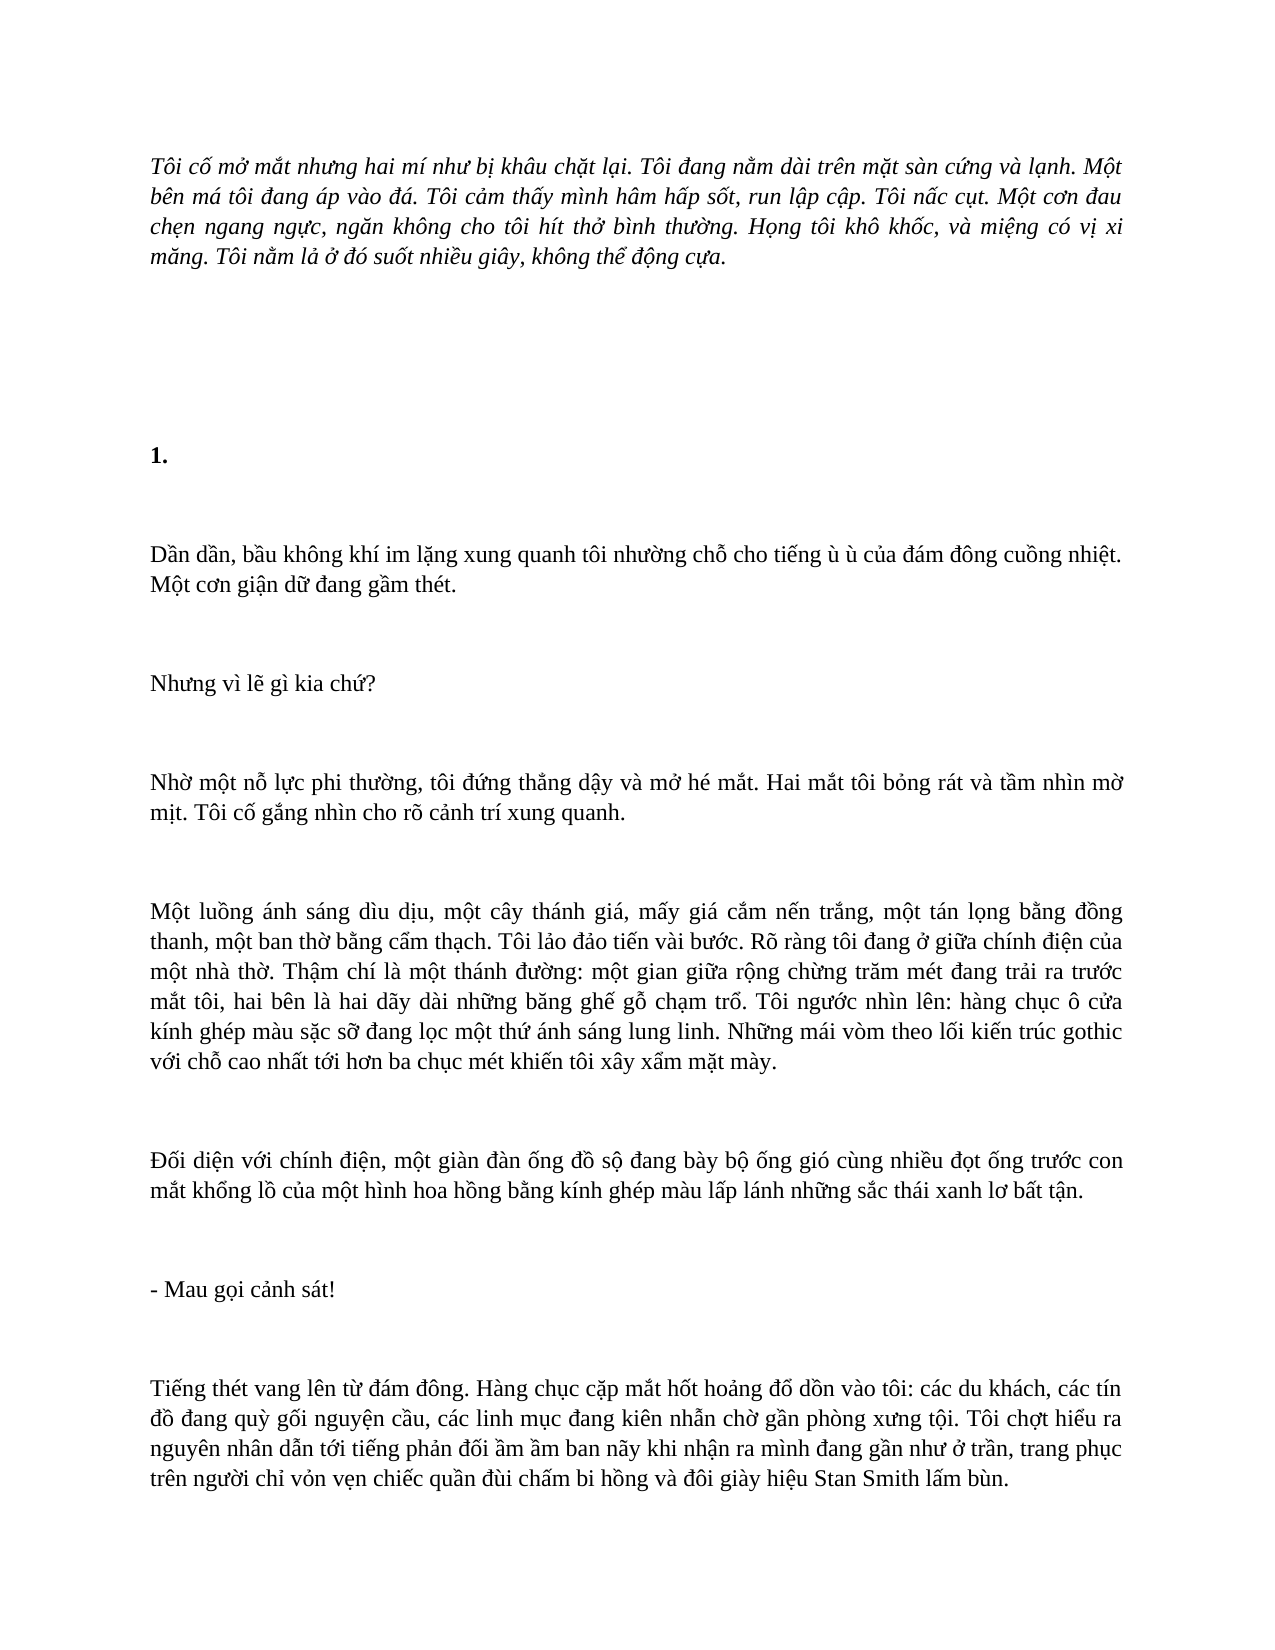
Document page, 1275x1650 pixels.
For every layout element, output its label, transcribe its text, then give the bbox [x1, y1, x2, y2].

text - Mau gọi cảnh sát! [150, 1273, 1125, 1303]
text Tiếng thét vang lên từ đám đông. Hàng chục cặp mắt hốt hoảng đổ dồn vào tôi: các du khách, các tín đồ đang quỳ gối nguyện cầu, các linh mục đang kiên nhẫn chờ gần phòng xưng tội. Tôi chợt hiểu ra nguyên nhân dẫn tới tiếng phản đối ầm ầm ban nãy khi nhận ra mình đang gần như ở trần, trang phục trên người chỉ vỏn vẹn chiếc quần đùi chấm bi hồng và đôi giày hiệu Stan Smith lấm bùn. [150, 1372, 1125, 1492]
text Dần dần, bầu không khí im lặng xung quanh tôi nhường chỗ cho tiếng ù ù của đám đông cuồng nhiệt. Một cơn giận dữ đang gầm thét. [150, 538, 1125, 598]
text Tôi cố mở mắt nhưng hai mí như bị khâu chặt lại. Tôi đang nằm dài trên mặt sàn cứng và lạnh. Một bên má tôi đang áp vào đá. Tôi cảm thấy mình hâm hấp sốt, run lập cập. Tôi nấc cụt. Một cơn đau chẹn ngang ngực, ngăn không cho tôi hít thở bình thường. Họng tôi khô khốc, và miệng có vị xi măng. Tôi nằm lả ở đó suốt nhiều giây, không thể động cựa. [150, 150, 1125, 270]
text Nhờ một nỗ lực phi thường, tôi đứng thẳng dậy và mở hé mắt. Hai mắt tôi bỏng rát và tầm nhìn mờ mịt. Tôi cố gắng nhìn cho rõ cảnh trí xung quanh. [150, 766, 1125, 826]
text Một luồng ánh sáng dìu dịu, một cây thánh giá, mấy giá cắm nến trắng, một tán lọng bằng đồng thanh, một ban thờ bằng cẩm thạch. Tôi lảo đảo tiến vài bước. Rõ ràng tôi đang ở giữa chính điện của một nhà thờ. Thậm chí là một thánh đường: một gian giữa rộng chừng trăm mét đang trải ra trước mắt tôi, hai bên là hai dãy dài những băng ghế gỗ chạm trổ. Tôi ngước nhìn lên: hàng chục ô cửa kính ghép màu sặc sỡ đang lọc một thứ ánh sáng lung linh. Những mái vòm theo lối kiến trúc gothic với chỗ cao nhất tới hơn ba chục mét khiến tôi xây xẩm mặt mày. [150, 895, 1125, 1075]
text Nhưng vì lẽ gì kia chứ? [150, 667, 1125, 697]
text 1. [150, 439, 1125, 469]
text Đối diện với chính điện, một giàn đàn ống đồ sộ đang bày bộ ống gió cùng nhiều đọt ống trước con mắt khổng lồ của một hình hoa hồng bằng kính ghép màu lấp lánh những sắc thái xanh lơ bất tận. [150, 1144, 1125, 1204]
